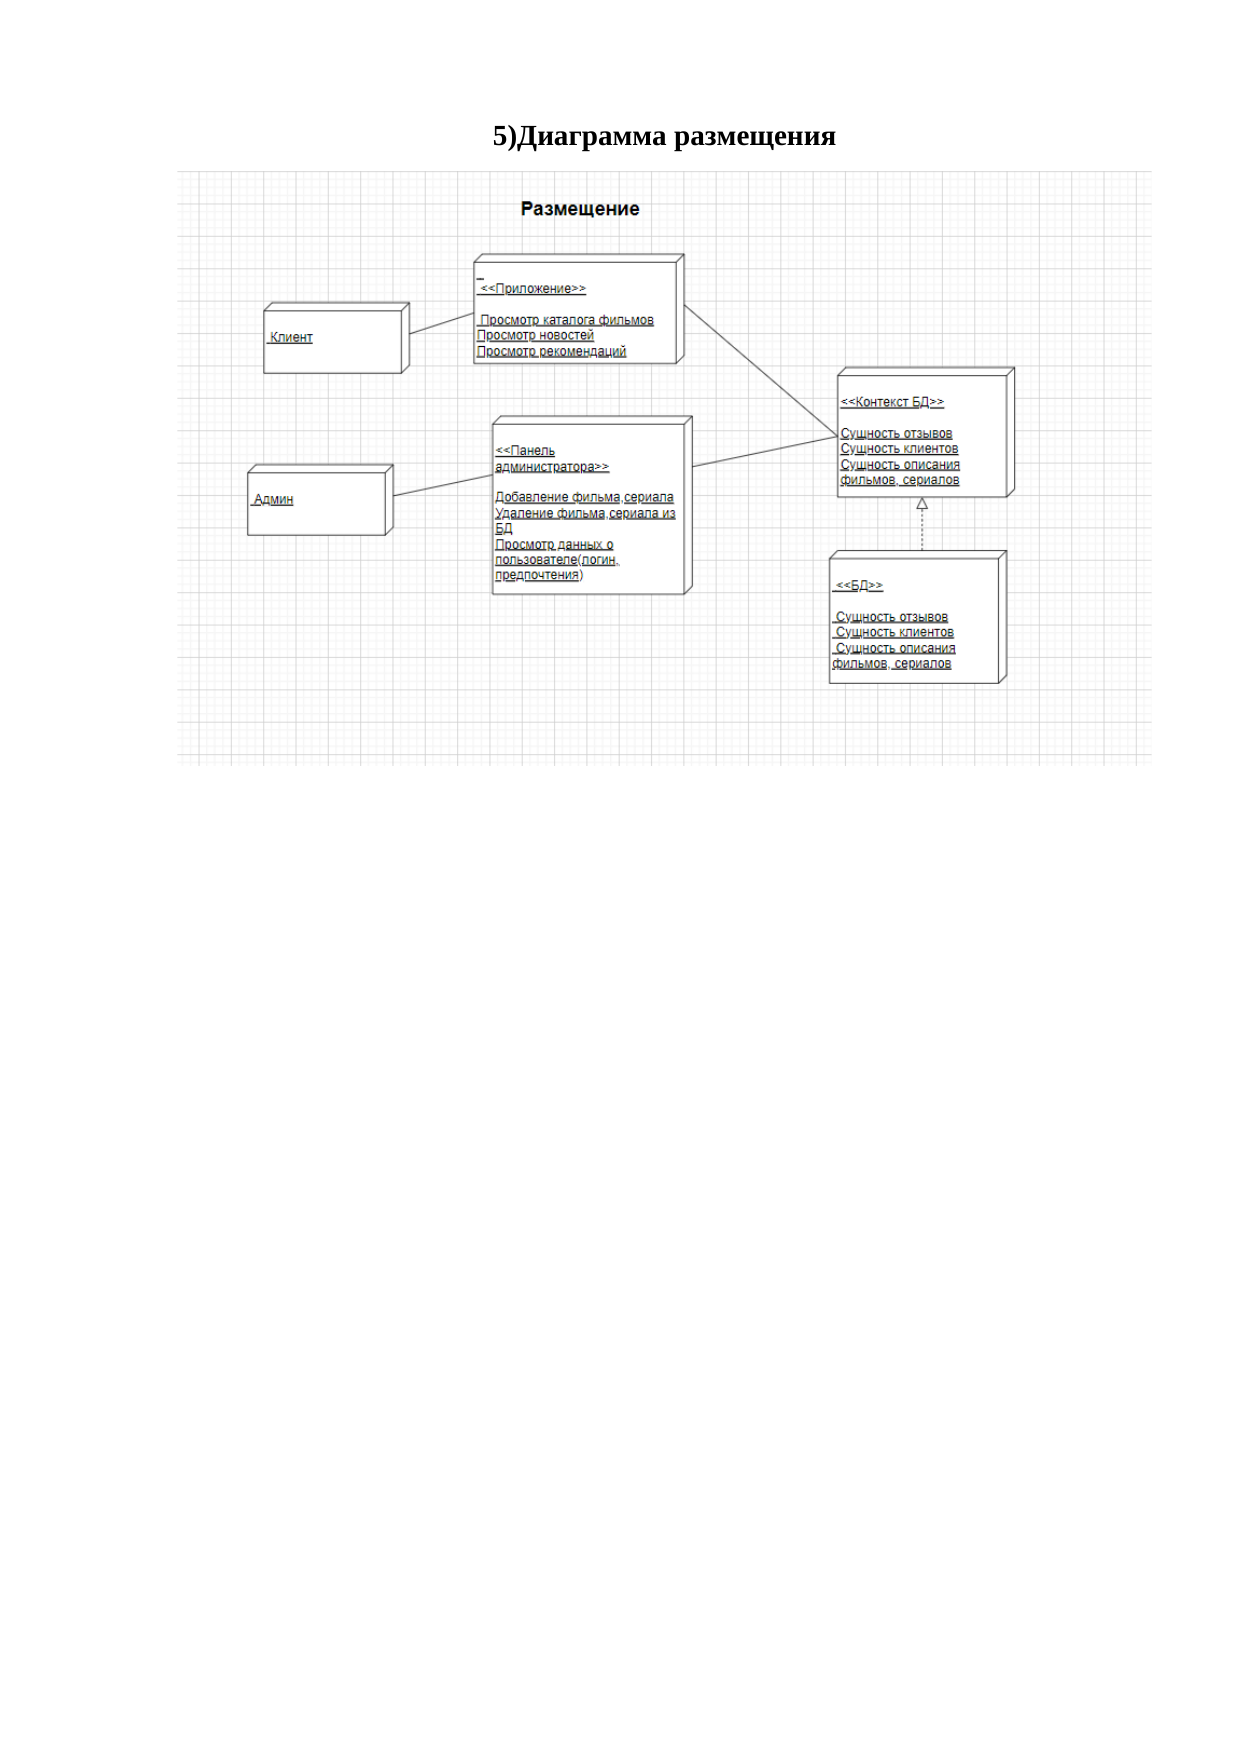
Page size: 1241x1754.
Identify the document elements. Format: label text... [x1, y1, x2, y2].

text 5)Диаграмма размещения [177, 118, 1152, 152]
picture [177, 171, 1152, 766]
